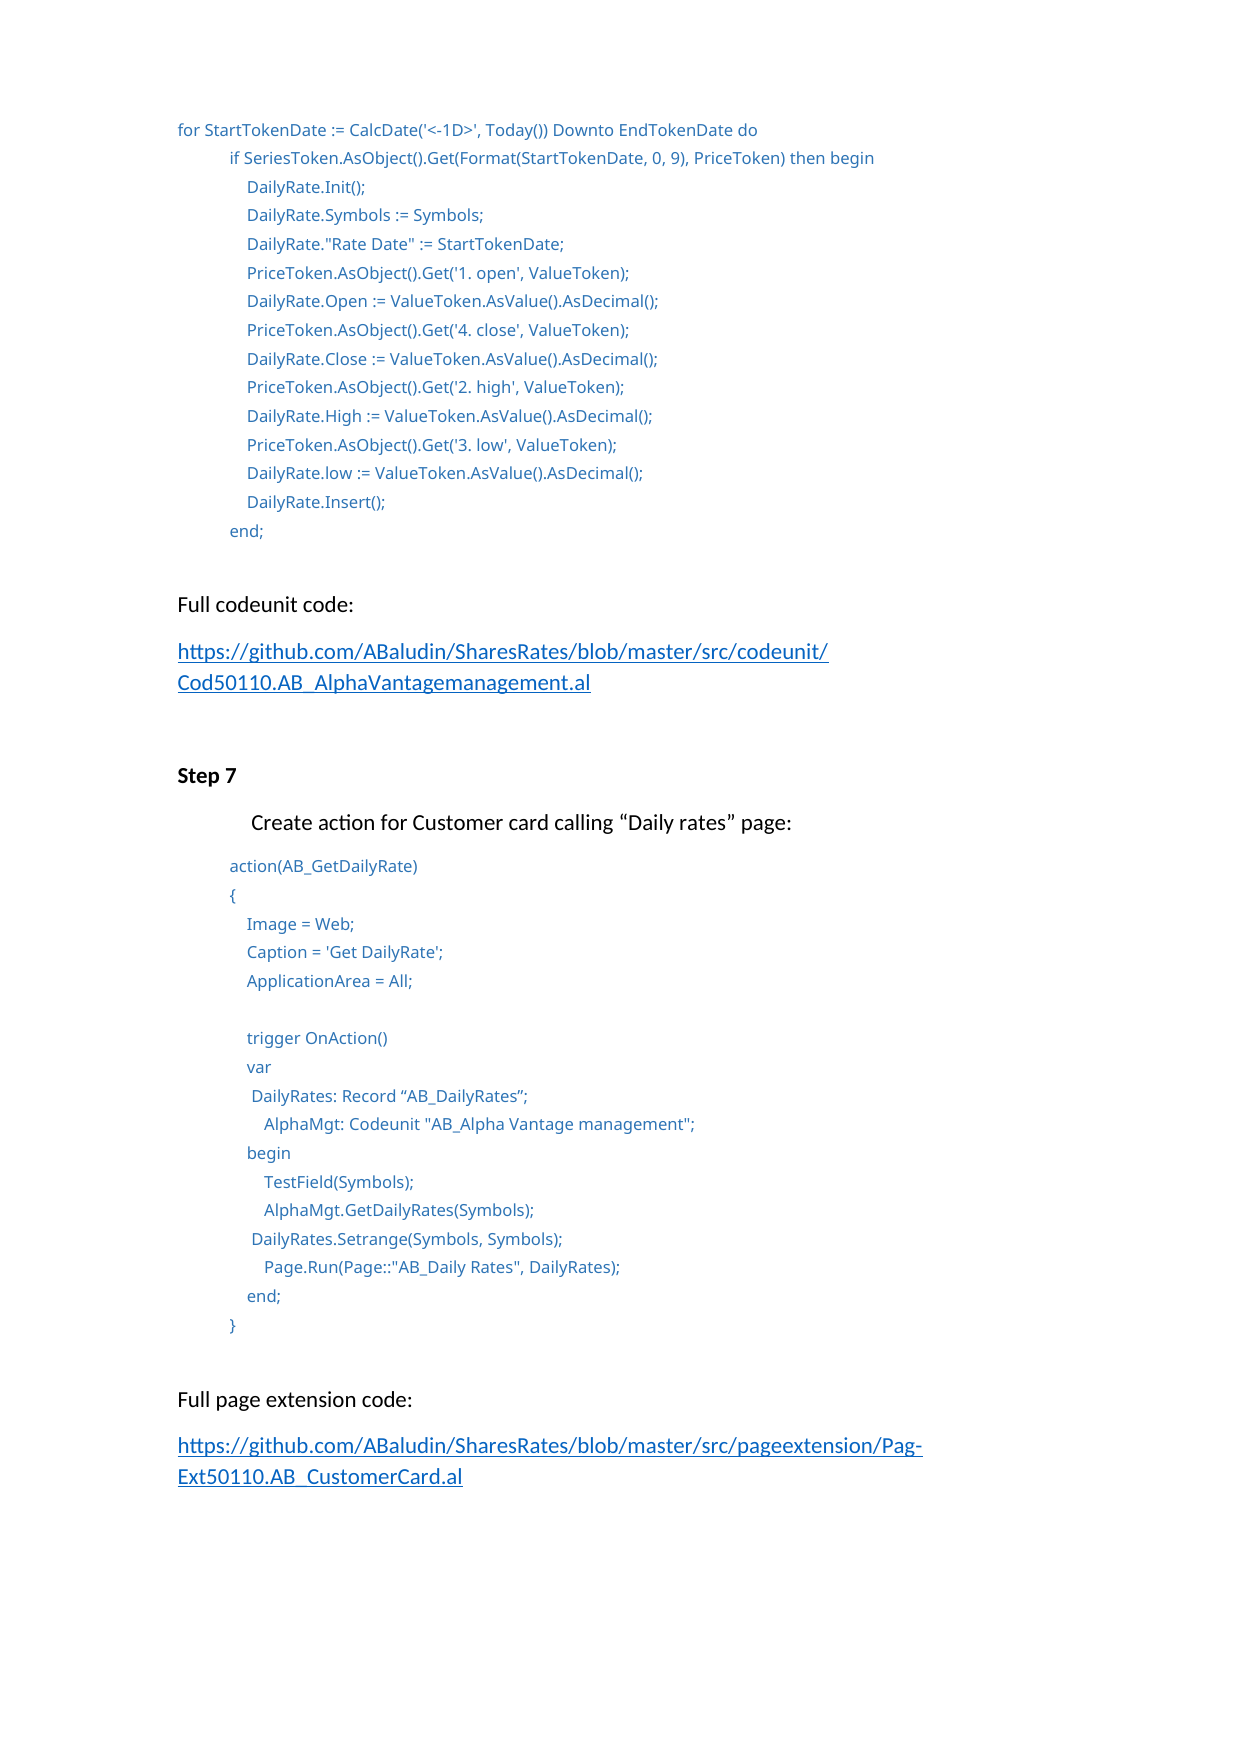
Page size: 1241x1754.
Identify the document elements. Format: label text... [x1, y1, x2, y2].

subtitle PriceToken.AsObject().Get('4. close', ValueToken); [177, 319, 1152, 341]
subtitle Image = Web; [177, 912, 1152, 935]
subtitle Page.Run(Page::"AB_Daily Rates", DailyRates); [177, 1256, 1152, 1279]
subtitle DailyRate.Open := ValueToken.AsValue().AsDecimal(); [177, 290, 1152, 313]
subtitle DailyRates.Setrange(Symbols, Symbols); [177, 1227, 1152, 1250]
subtitle DailyRate.Symbols := Symbols; [177, 204, 1152, 227]
subtitle Caption = 'Get DailyRate'; [177, 941, 1152, 964]
subtitle } [177, 1313, 1152, 1336]
subtitle TestField(Symbols); [177, 1170, 1152, 1193]
subtitle DailyRate.High := ValueToken.AsValue().AsDecimal(); [177, 404, 1152, 427]
text Full codeunit code: [177, 591, 1152, 618]
subtitle { [177, 884, 1152, 906]
subtitle DailyRates: Record “AB_DailyRates”; [177, 1084, 1152, 1107]
subtitle if SeriesToken.AsObject().Get(Format(StartTokenDate, 0, 9), PriceToken) then begin [177, 147, 1152, 169]
subtitle DailyRate.Close := ValueToken.AsValue().AsDecimal(); [177, 347, 1152, 370]
subtitle AlphaMgt: Codeunit "AB_Alpha Vantage management"; [177, 1113, 1152, 1136]
subtitle for StartTokenDate := CalcDate('<-1D>', Today()) Downto EndTokenDate do [177, 118, 1152, 141]
subtitle end; [177, 519, 1152, 542]
subtitle AlphaMgt.GetDailyRates(Symbols); [177, 1199, 1152, 1222]
text https://github.com/ABaludin/SharesRates/blob/master/src/codeunit/Cod50110.AB_AlphaVantagemanagement.al [177, 637, 1152, 696]
subtitle DailyRate.low := ValueToken.AsValue().AsDecimal(); [177, 462, 1152, 484]
subtitle begin [177, 1142, 1152, 1164]
subtitle DailyRate.Insert(); [177, 491, 1152, 513]
text Step 7 [177, 761, 1152, 789]
text https://github.com/ABaludin/SharesRates/blob/master/src/pageextension/Pag-Ext50110.AB_CustomerCard.al [177, 1432, 1152, 1490]
subtitle PriceToken.AsObject().Get('2. high', ValueToken); [177, 376, 1152, 399]
subtitle PriceToken.AsObject().Get('3. low', ValueToken); [177, 433, 1152, 456]
subtitle PriceToken.AsObject().Get('1. open', ValueToken); [177, 261, 1152, 284]
text Full page extension code: [177, 1385, 1152, 1413]
subtitle end; [177, 1285, 1152, 1307]
subtitle action(AB_GetDailyRate) [177, 855, 1152, 878]
subtitle var [177, 1056, 1152, 1078]
subtitle DailyRate."Rate Date" := StartTokenDate; [177, 233, 1152, 255]
text Create action for Customer card calling “Daily rates” page: [177, 808, 1152, 836]
subtitle DailyRate.Init(); [177, 175, 1152, 198]
subtitle ApplicationArea = All; [177, 970, 1152, 992]
subtitle trigger OnAction() [177, 1027, 1152, 1050]
